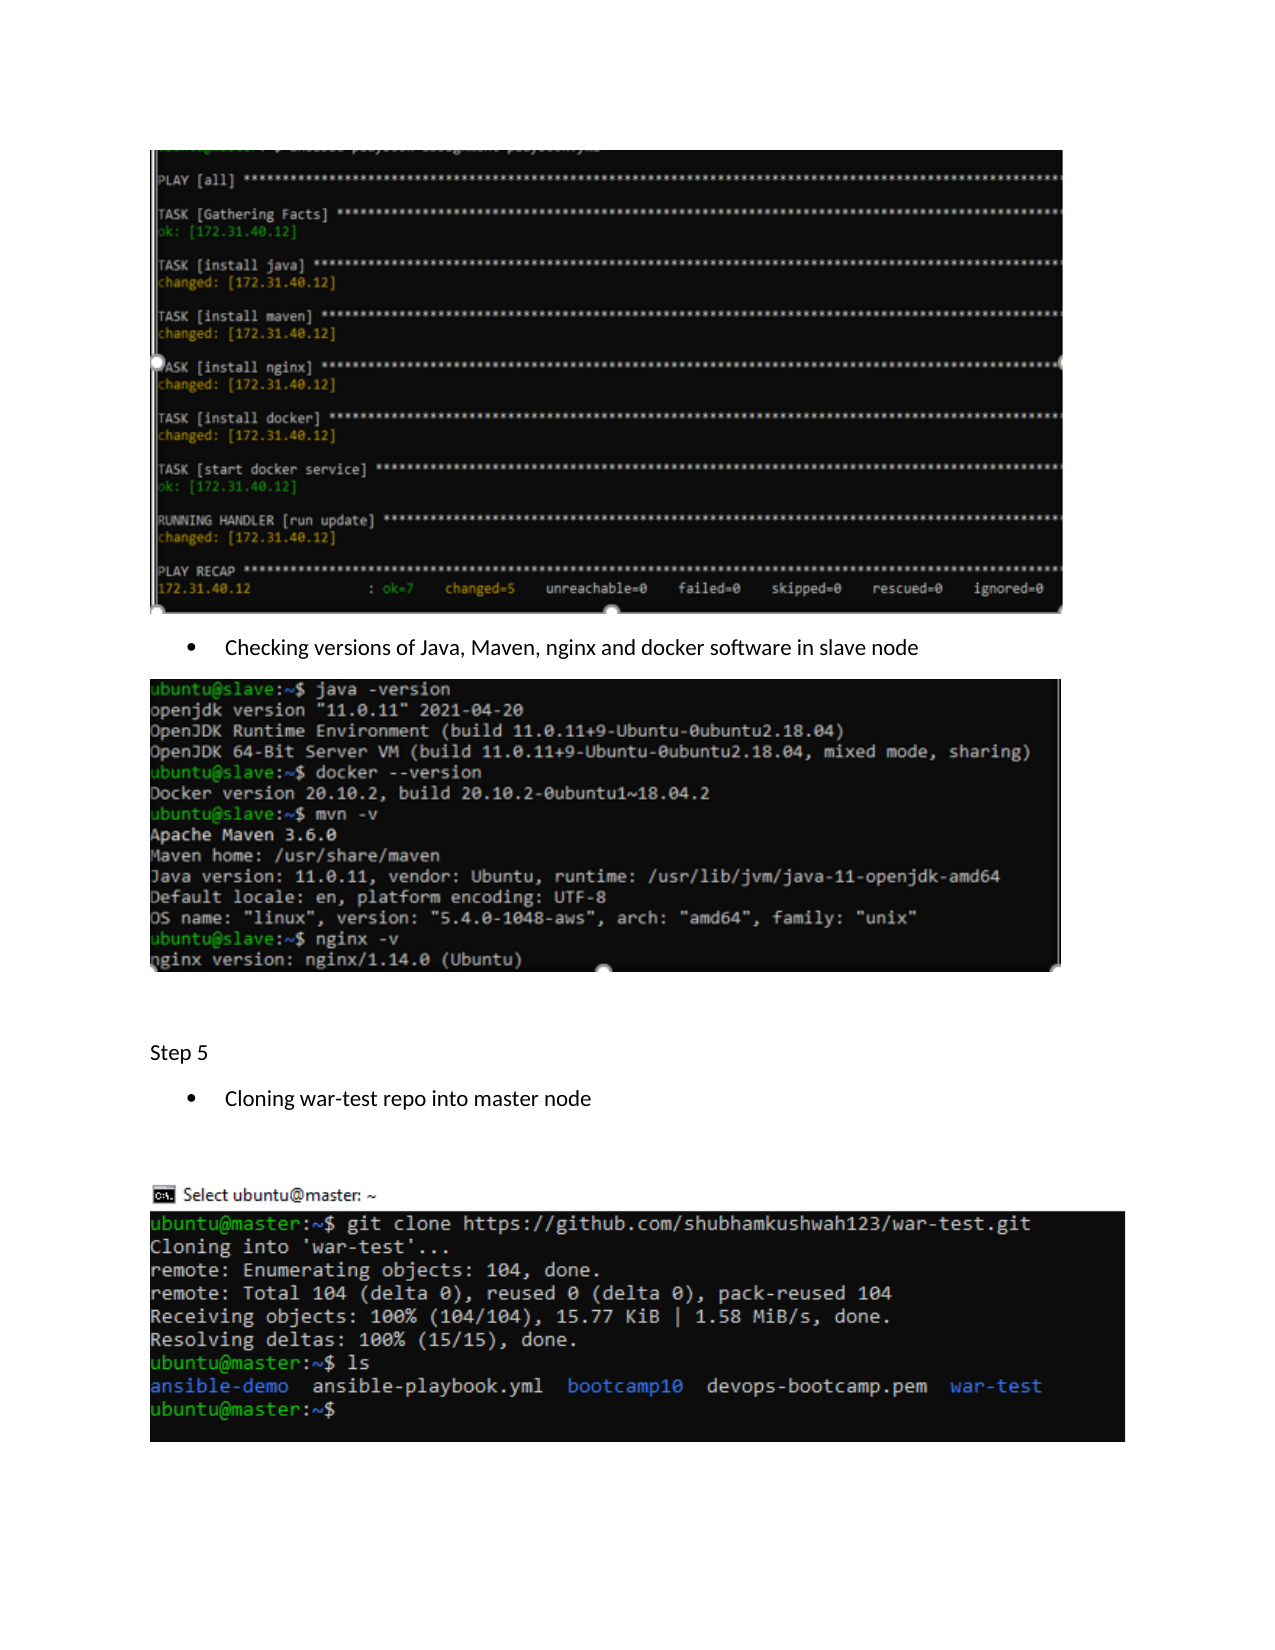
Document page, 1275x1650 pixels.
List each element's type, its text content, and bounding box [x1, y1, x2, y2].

list Checking versions of Java, Maven, nginx and docker software in slave node [187, 633, 1125, 661]
list Cloning war-test repo into master node [187, 1084, 1125, 1113]
picture [150, 1178, 1125, 1442]
picture [150, 679, 1061, 972]
text Step 5 [150, 1038, 1125, 1066]
picture [150, 150, 1063, 614]
